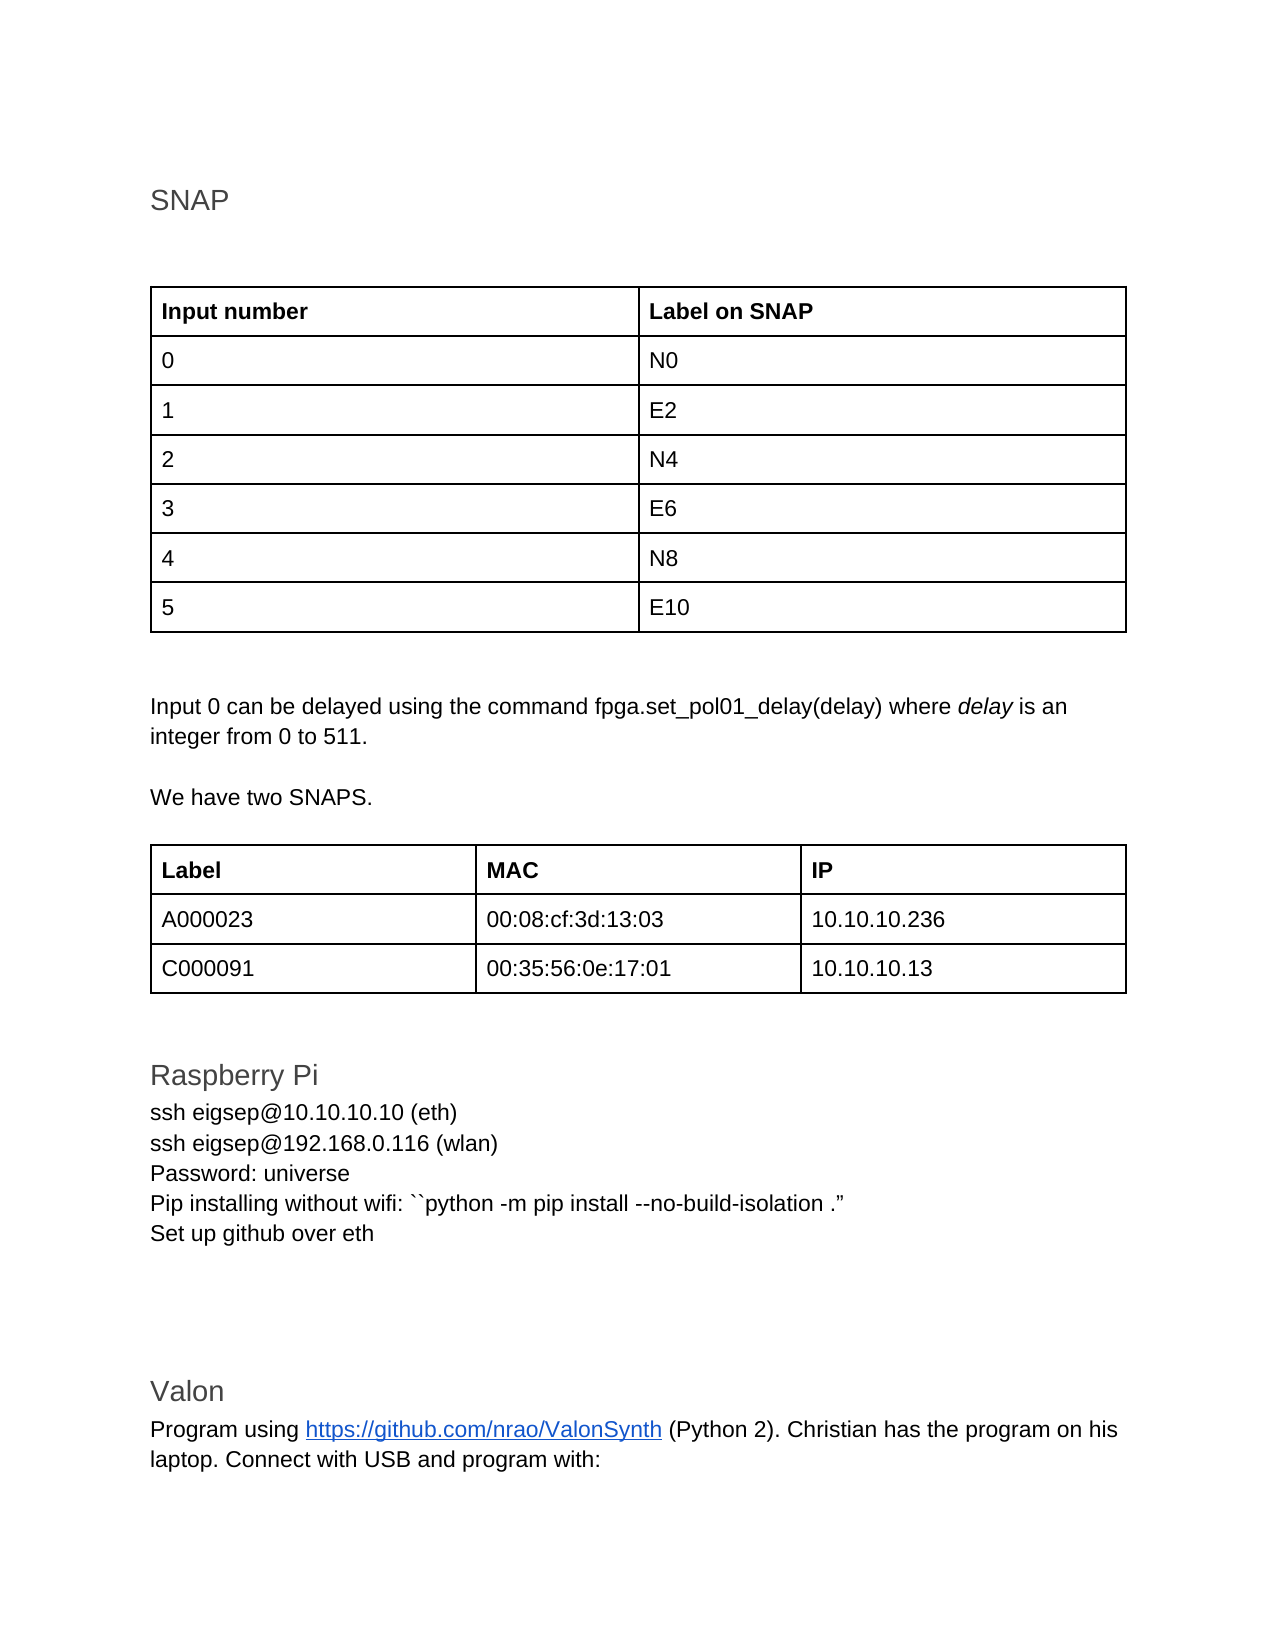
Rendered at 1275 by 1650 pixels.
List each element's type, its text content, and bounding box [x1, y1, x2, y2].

text ssh eigsep@10.10.10.10 (eth) [150, 1099, 1125, 1126]
table_cell 5 [152, 583, 638, 631]
table_cell 1 [152, 386, 638, 433]
table_cell 4 [152, 534, 638, 581]
subtitle Raspberry Pi [150, 1057, 1125, 1091]
table_cell N8 [640, 534, 1125, 581]
table_header Label on SNAP [640, 288, 1125, 335]
table_cell 2 [152, 436, 638, 483]
text We have two SNAPS. [150, 784, 1125, 810]
subtitle SNAP [150, 183, 1125, 217]
text Password: universe [150, 1160, 1125, 1186]
table_header IP [802, 846, 1125, 893]
table_header Input number [152, 288, 638, 335]
table_cell N0 [640, 337, 1125, 384]
table_cell 10.10.10.236 [802, 895, 1125, 943]
text Set up github over eth [150, 1220, 1125, 1247]
table_cell C000091 [152, 945, 475, 992]
table_cell N4 [640, 436, 1125, 483]
text Input 0 can be delayed using the command fpga.set_pol01_delay(delay) where delay is an integer from 0 to 511. [150, 693, 1125, 749]
table_cell E2 [640, 386, 1125, 433]
table_cell E10 [640, 583, 1125, 631]
text ssh eigsep@192.168.0.116 (wlan) [150, 1129, 1125, 1156]
table_cell 3 [152, 485, 638, 532]
table_cell E6 [640, 485, 1125, 532]
table_cell 00:35:56:0e:17:01 [477, 945, 800, 992]
table_cell 0 [152, 337, 638, 384]
table_cell 10.10.10.13 [802, 945, 1125, 992]
table_cell A000023 [152, 895, 475, 943]
text Program using https://github.com/nrao/ValonSynth (Python 2). Christian has the program on his laptop. Connect with USB and program with: [150, 1416, 1125, 1473]
table_header Label [152, 846, 475, 893]
table_cell 00:08:cf:3d:13:03 [477, 895, 800, 943]
text Pip installing without wifi: ``python -m pip install --no-build-isolation .” [150, 1190, 1125, 1216]
subtitle Valon [150, 1374, 1125, 1408]
table_header MAC [477, 846, 800, 893]
